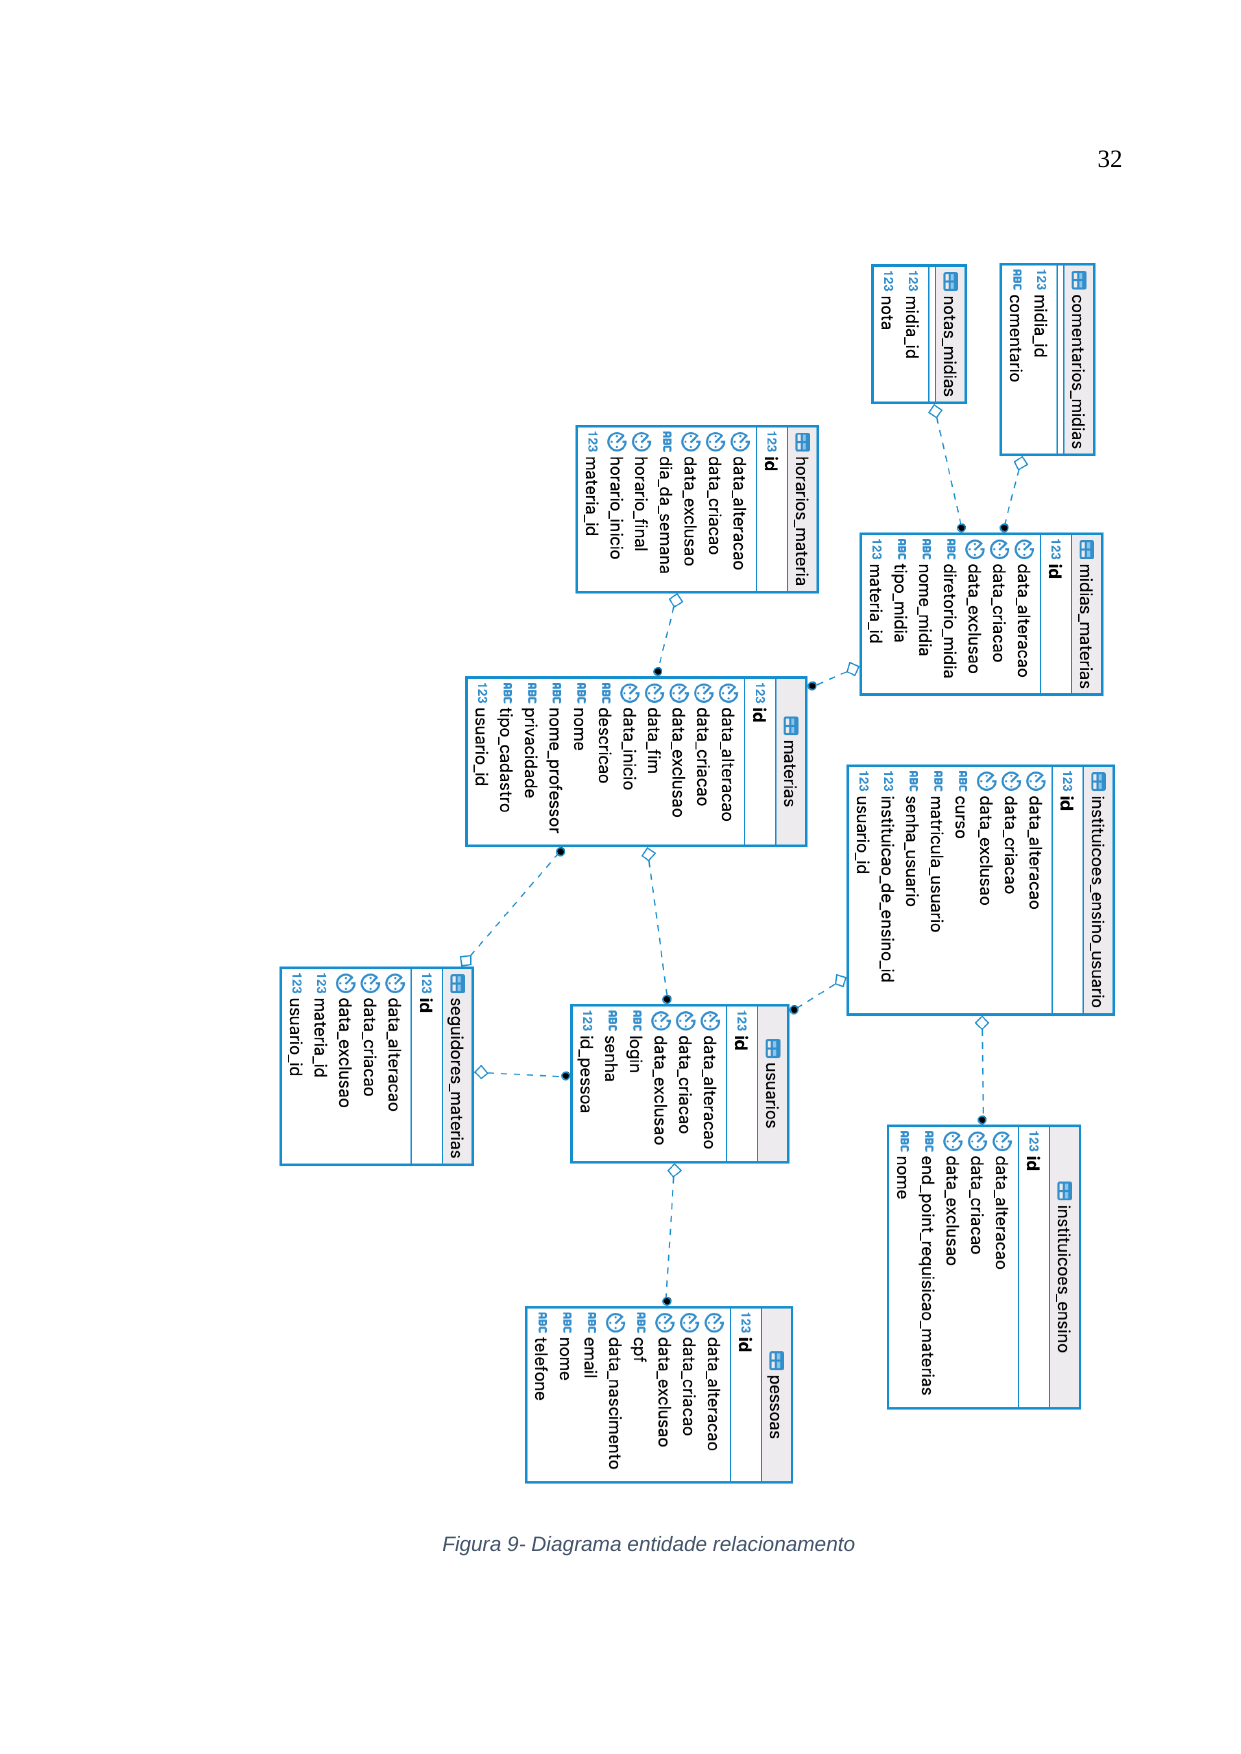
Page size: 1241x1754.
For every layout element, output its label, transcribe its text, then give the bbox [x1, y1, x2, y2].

text Figura 9- Diagrama entidade relacionamento [177, 1532, 1122, 1556]
picture [265, 230, 1128, 1518]
